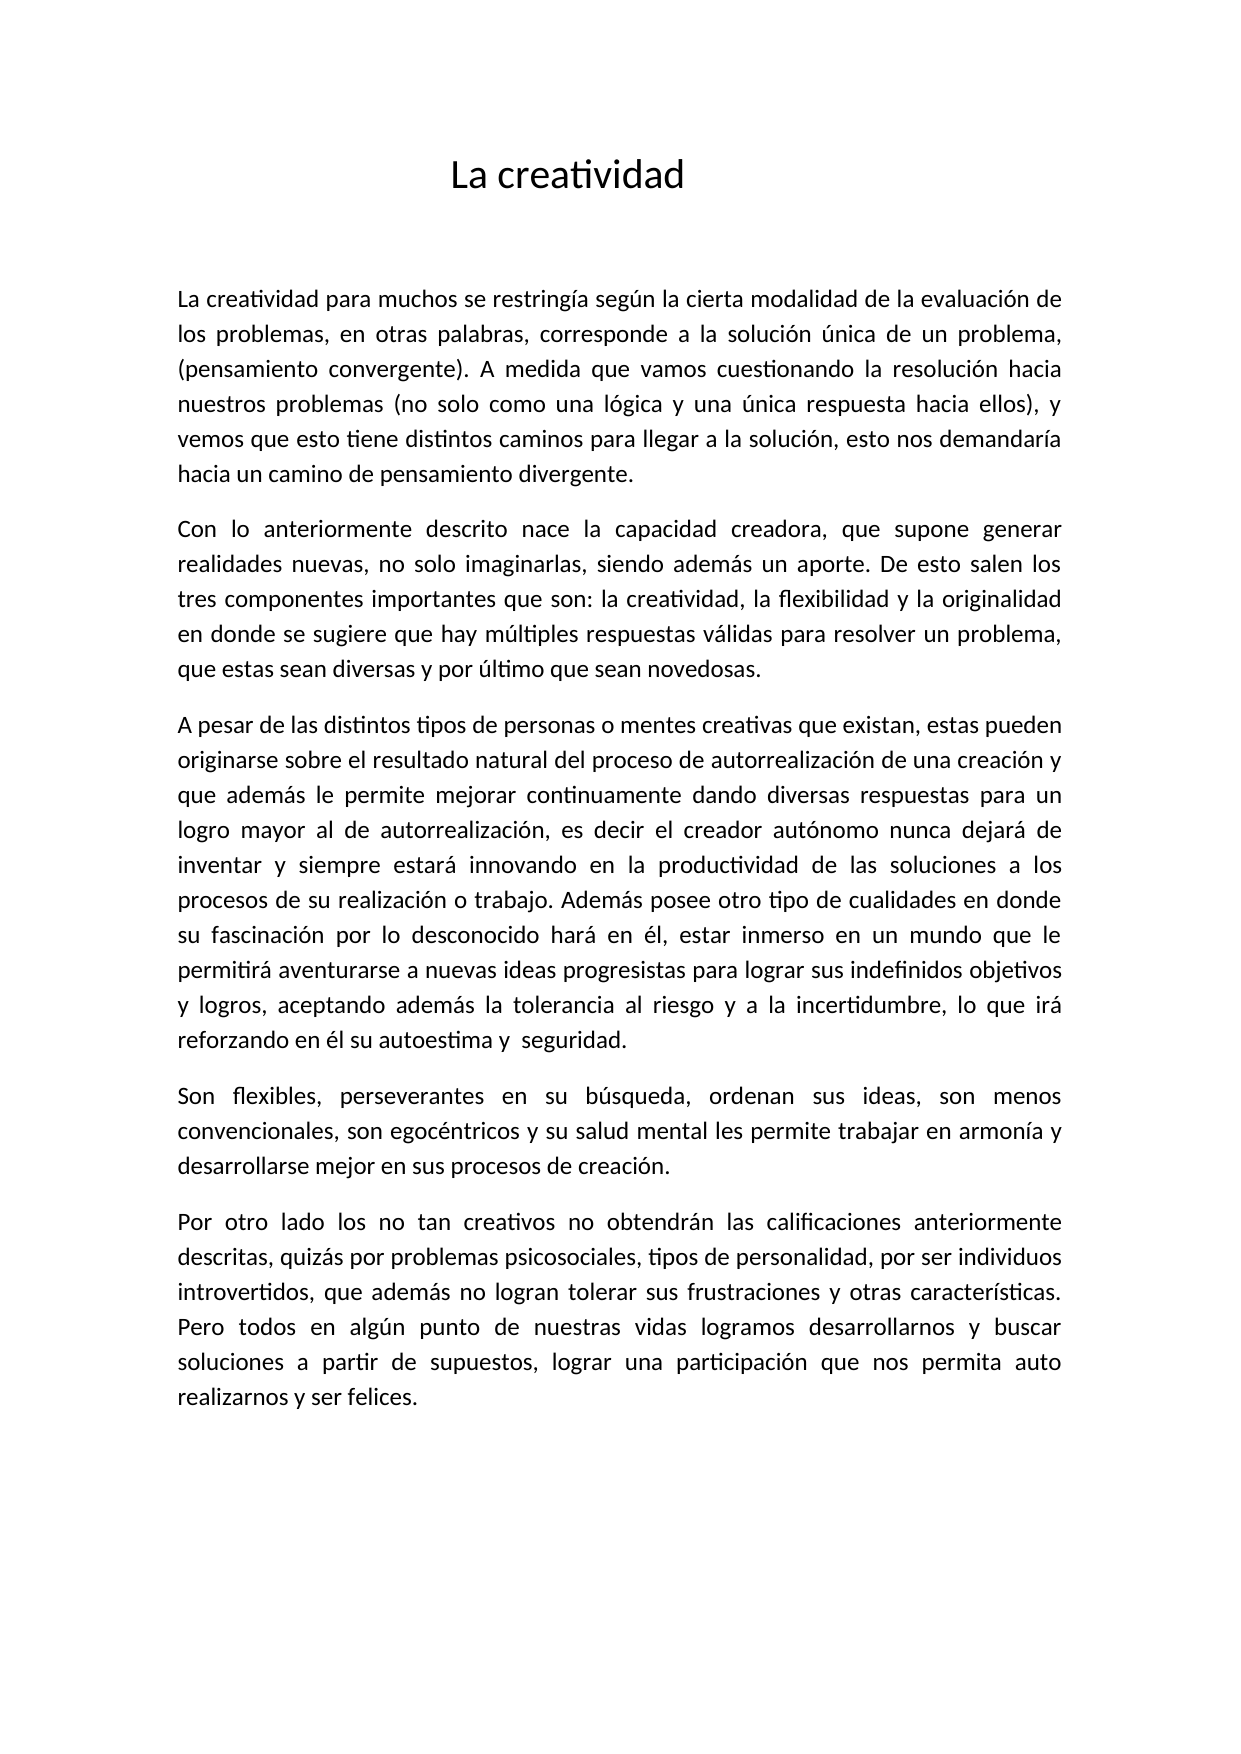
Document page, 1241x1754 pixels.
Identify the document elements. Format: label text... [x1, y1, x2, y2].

text A pesar de las distintos tipos de personas o mentes creativas que existan, estas pueden originarse sobre el resultado natural del proceso de autorrealización de una creación y que además le permite mejorar continuamente dando diversas respuestas para un logro mayor al de autorrealización, es decir el creador autónomo nunca dejará de inventar y siempre estará innovando en la productividad de las soluciones a los procesos de su realización o trabajo. Además posee otro tipo de cualidades en donde su fascinación por lo desconocido hará en él, estar inmerso en un mundo que le permitirá aventurarse a nuevas ideas progresistas para lograr sus indefinidos objetivos y logros, aceptando además la tolerancia al riesgo y a la incertidumbre, lo que irá reforzando en él su autoestima y seguridad. [177, 709, 1063, 1055]
text La creatividad para muchos se restringía según la cierta modalidad de la evaluación de los problemas, en otras palabras, corresponde a la solución única de un problema, (pensamiento convergente). A medida que vamos cuestionando la resolución hacia nuestros problemas (no solo como una lógica y una única respuesta hacia ellos), y vemos que esto tiene distintos caminos para llegar a la solución, esto nos demandaría hacia un camino de pensamiento divergente. [177, 283, 1063, 488]
text Son flexibles, perseverantes en su búsqueda, ordenan sus ideas, son menos convencionales, son egocéntricos y su salud mental les permite trabajar en armonía y desarrollarse mejor en sus procesos de creación. [177, 1080, 1063, 1181]
text Con lo anteriormente descrito nace la capacidad creadora, que supone generar realidades nuevas, no solo imaginarlas, siendo además un aporte. De esto salen los tres componentes importantes que son: la creatividad, la flexibilidad y la originalidad en donde se sugiere que hay múltiples respuestas válidas para resolver un problema, que estas sean diversas y por último que sean novedosas. [177, 513, 1063, 684]
text La creatividad [177, 148, 1063, 198]
text Por otro lado los no tan creativos no obtendrán las calificaciones anteriormente descritas, quizás por problemas psicosociales, tipos de personalidad, por ser individuos introvertidos, que además no logran tolerar sus frustraciones y otras características. Pero todos en algún punto de nuestras vidas logramos desarrollarnos y buscar soluciones a partir de supuestos, lograr una participación que nos permita auto realizarnos y ser felices. [177, 1206, 1063, 1412]
